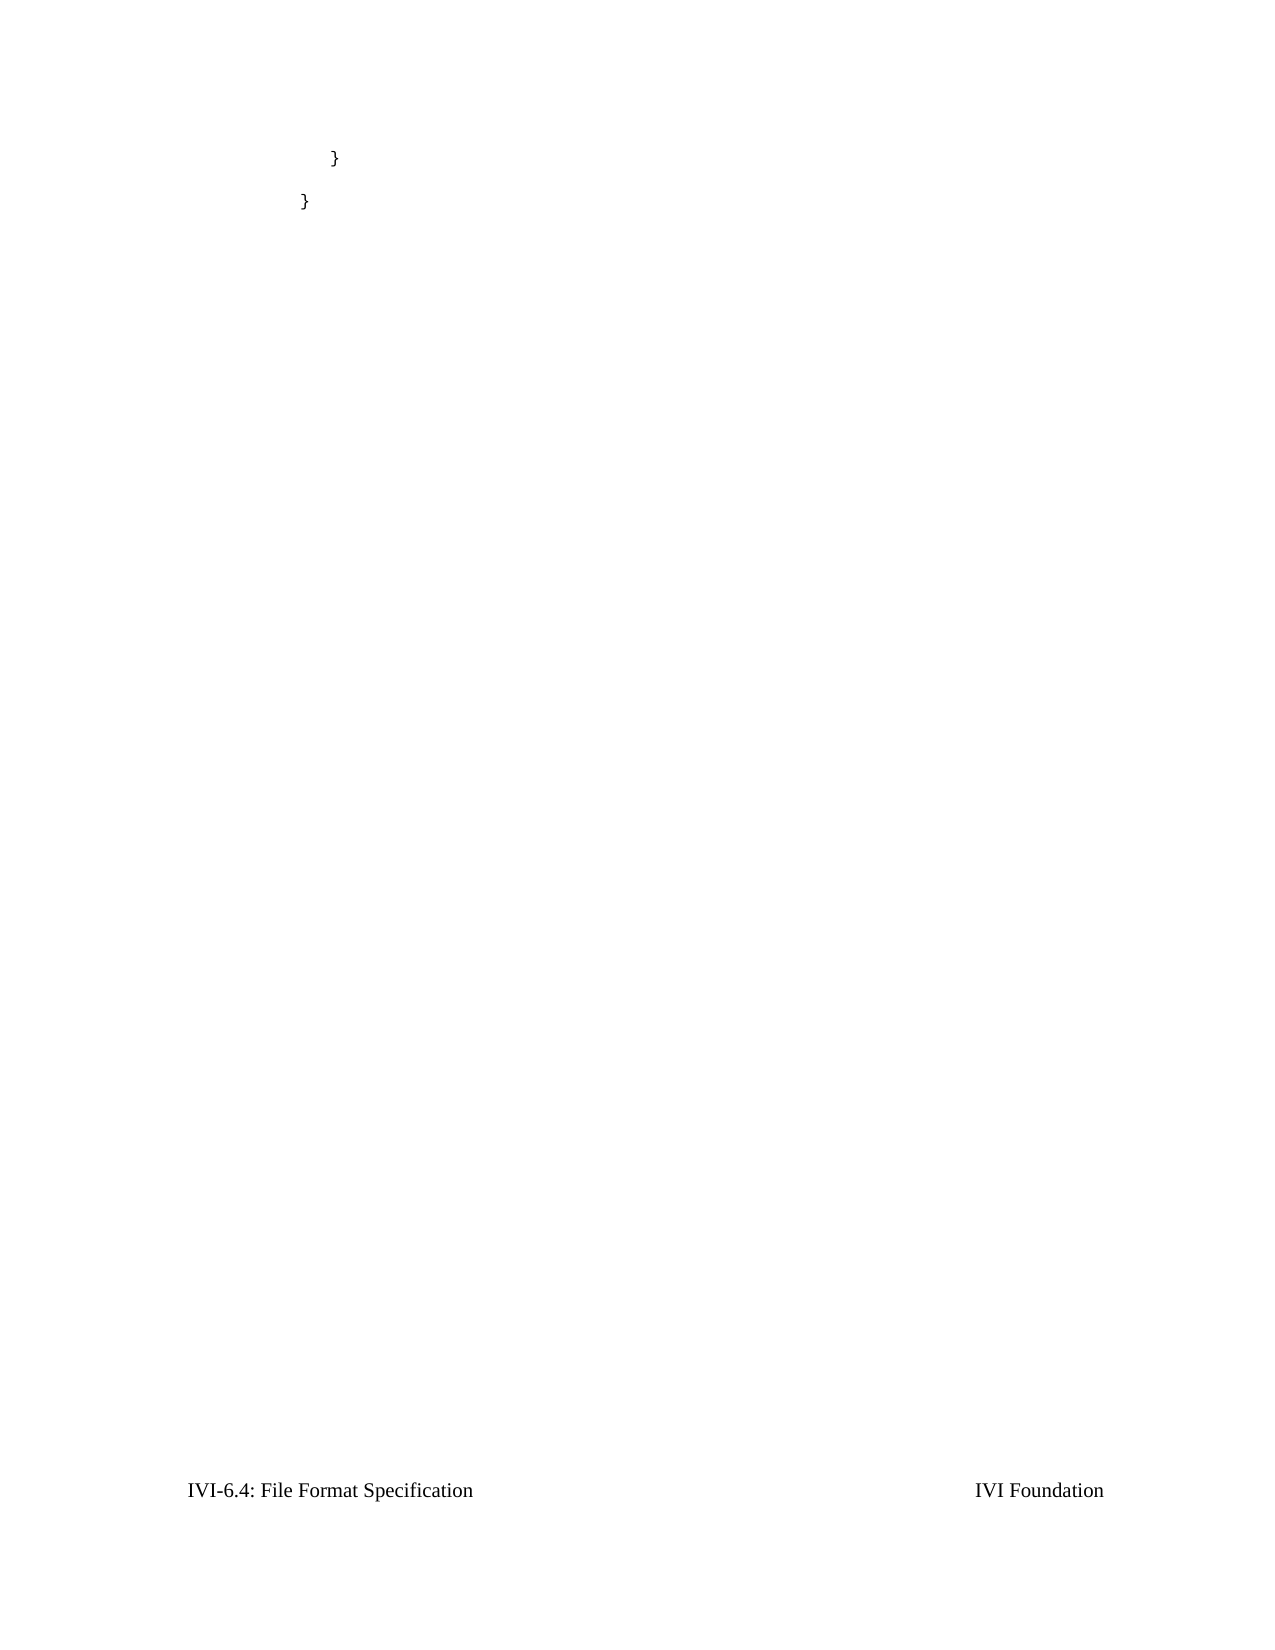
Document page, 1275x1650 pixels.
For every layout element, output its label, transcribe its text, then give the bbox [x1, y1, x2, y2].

text } [300, 192, 1228, 211]
text } [300, 150, 1228, 169]
